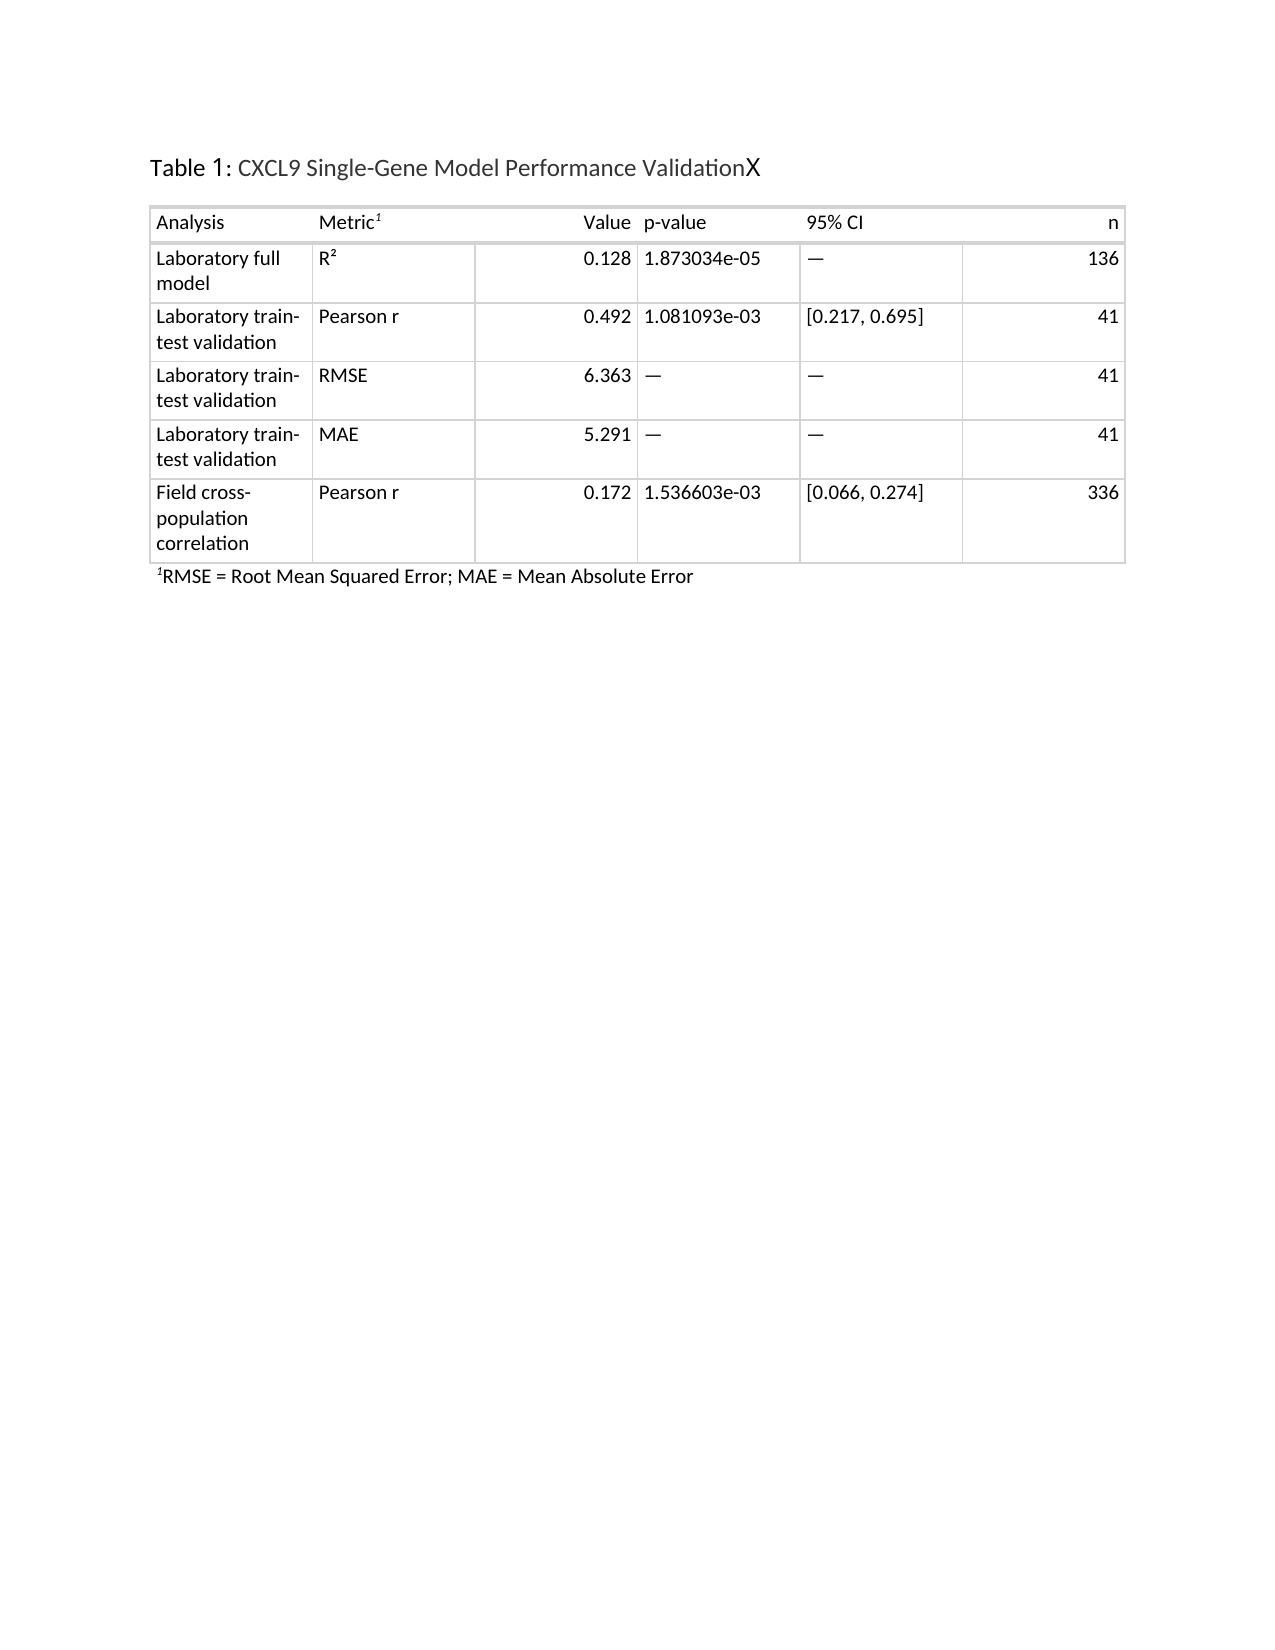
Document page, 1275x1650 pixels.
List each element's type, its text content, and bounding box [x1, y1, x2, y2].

table_header n [963, 209, 1124, 241]
table_cell Pearson r [313, 480, 474, 562]
table_cell 136 [963, 245, 1124, 302]
table_cell R² [313, 245, 474, 302]
table_cell 5.291 [476, 421, 637, 478]
table_header Analysis [151, 209, 312, 241]
table_cell — [638, 421, 799, 478]
table_cell MAE [313, 421, 474, 478]
table_cell 1RMSE = Root Mean Squared Error; MAE = Mean Absolute Error [150, 564, 1125, 595]
table_cell — [801, 362, 962, 419]
table_cell 0.128 [476, 245, 637, 302]
table_cell Laboratory train-test validation [151, 362, 312, 419]
table_cell — [638, 362, 799, 419]
table_cell — [801, 245, 962, 302]
table_cell 1.873034e-05 [638, 245, 799, 302]
table_cell [0.217, 0.695] [801, 304, 962, 361]
table_cell 41 [963, 421, 1124, 478]
table_cell 336 [963, 480, 1124, 562]
table_cell — [801, 421, 962, 478]
table_cell 1.536603e-03 [638, 480, 799, 562]
table_cell 41 [963, 304, 1124, 361]
table_header p-value [638, 209, 800, 241]
table_cell RMSE [313, 362, 474, 419]
table_header Value [475, 209, 637, 241]
table_cell Laboratory train-test validation [151, 421, 312, 478]
table_cell Laboratory train-test validation [151, 304, 312, 361]
table_cell 1.081093e-03 [638, 304, 799, 361]
table_cell 6.363 [476, 362, 637, 419]
table_cell 0.172 [476, 480, 637, 562]
table_header 95% CI [800, 209, 962, 241]
table_cell [0.066, 0.274] [801, 480, 962, 562]
table_cell 0.492 [476, 304, 637, 361]
table_cell 41 [963, 362, 1124, 419]
table_cell Laboratory full model [151, 245, 312, 302]
table_header Metric1 [313, 209, 475, 241]
table_cell Pearson r [313, 304, 474, 361]
table_cell Field cross-population correlation [151, 480, 312, 562]
